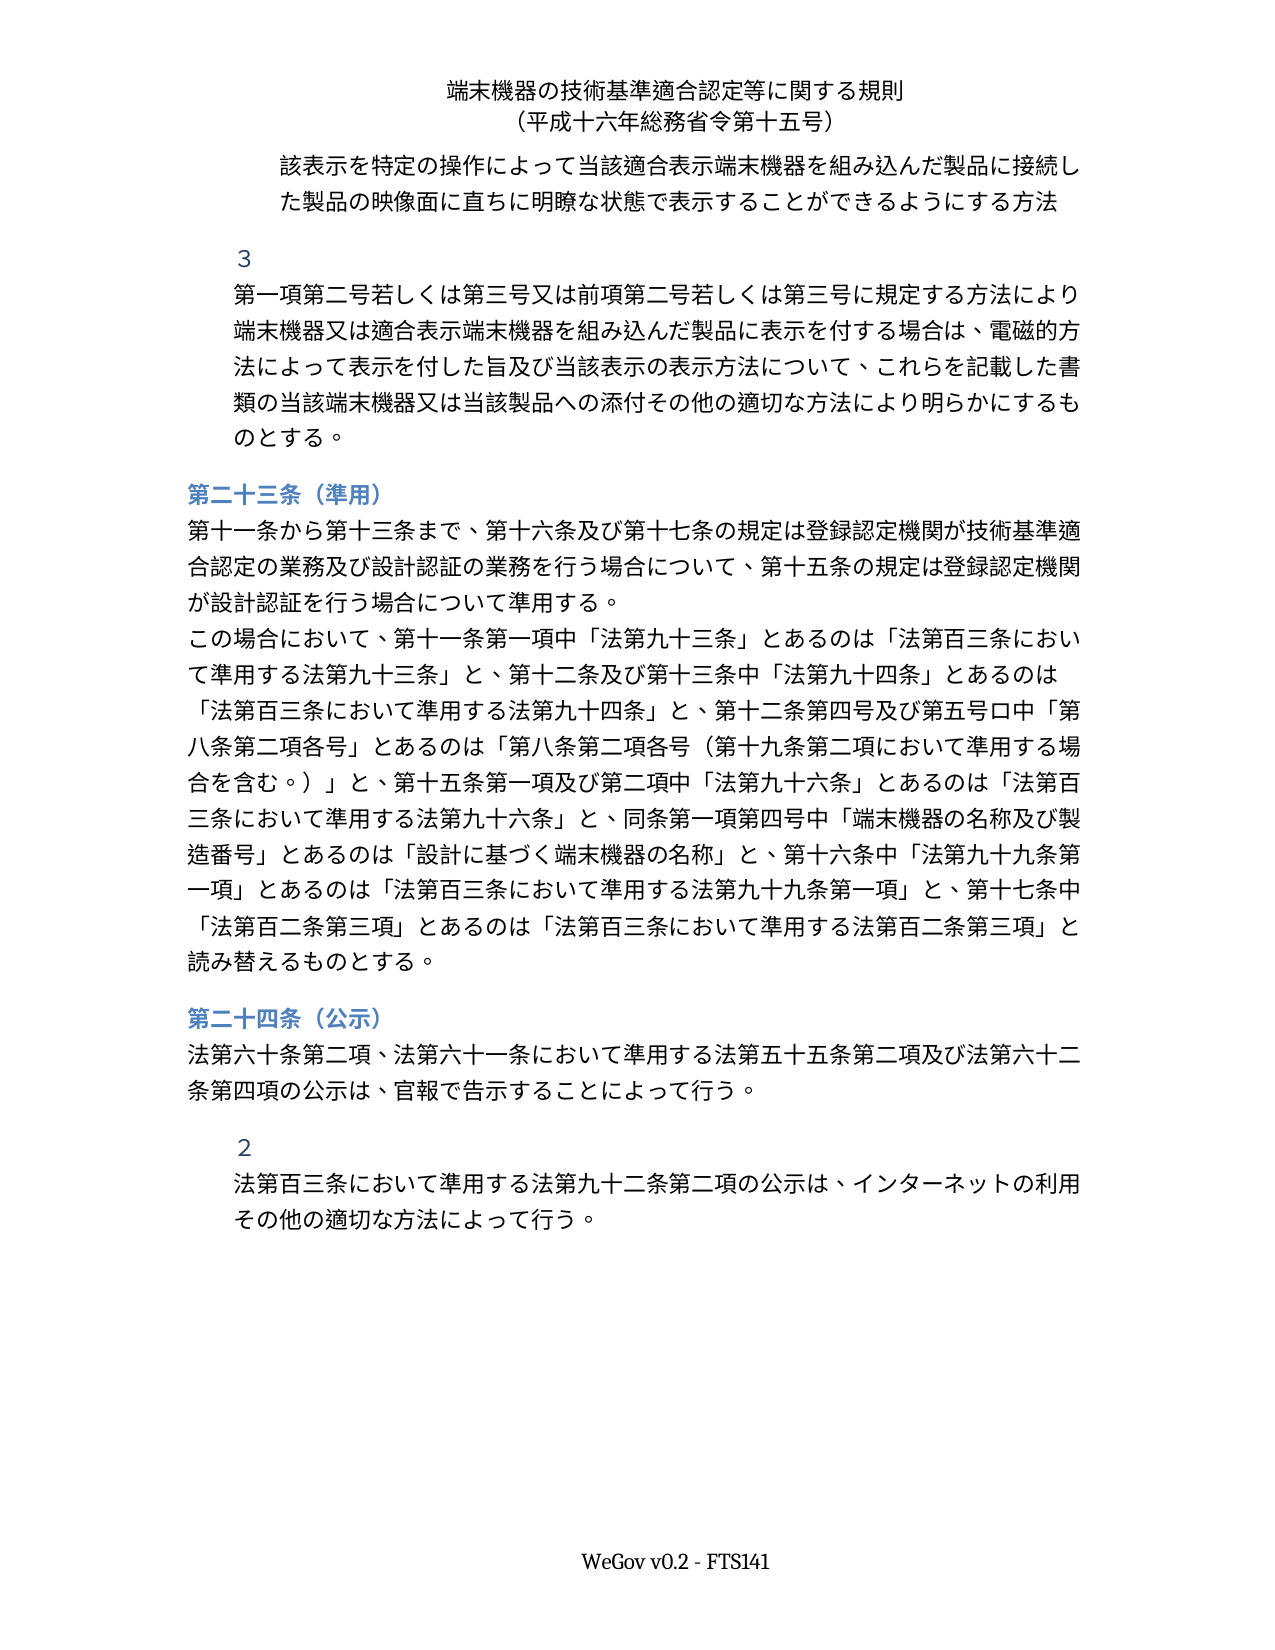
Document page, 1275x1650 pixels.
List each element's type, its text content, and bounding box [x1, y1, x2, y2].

subtitle ２ [233, 1132, 1087, 1163]
subtitle 第二十四条（公示） [187, 1003, 1087, 1034]
list 三 表示を当該適合表示端末機器を組み込んだ製品に電磁的方法により記録し、当該表示を特定の操作によって当該適合表示端末機器を組み込んだ製品に接続した製品の映像面に直ちに明瞭な状態で表示することができるようにする方法 [242, 150, 1087, 217]
text 法第六十条第二項、法第六十一条において準用する法第五十五条第二項及び法第六十二条第四項の公示は、官報で告示することによって行う。 [187, 1039, 1087, 1106]
text 第十一条から第十三条まで、第十六条及び第十七条の規定は登録認定機関が技術基準適合認定の業務及び設計認証の業務を行う場合について、第十五条の規定は登録認定機関が設計認証を行う場合について準用する。 この場合において、第十一条第一項中「法第九十三条」とあるのは「法第百三条において準用する法第九十三条」と、第十二条及び第十三条中「法第九十四条」とあるのは「法第百三条において準用する法第九十四条」と、第十二条第四号及び第五号ロ中「第八条第二項各号」とあるのは「第八条第二項各号（第十九条第二項において準用する場合を含む。）」と、第十五条第一項及び第二項中「法第九十六条」とあるのは「法第百三条において準用する法第九十六条」と、同条第一項第四号中「端末機器の名称及び製造番号」とあるのは「設計に基づく端末機器の名称」と、第十六条中「法第九十九条第一項」とあるのは「法第百三条において準用する法第九十九条第一項」と、第十七条中「法第百二条第三項」とあるのは「法第百三条において準用する法第百二条第三項」と読み替えるものとする。 [187, 515, 1087, 978]
text 法第百三条において準用する法第九十二条第二項の公示は、インターネットの利用その他の適切な方法によって行う。 [233, 1168, 1087, 1235]
subtitle ３ [233, 243, 1087, 274]
subtitle 第二十三条（準用） [187, 479, 1087, 510]
text 第一項第二号若しくは第三号又は前項第二号若しくは第三号に規定する方法により端末機器又は適合表示端末機器を組み込んだ製品に表示を付する場合は、電磁的方法によって表示を付した旨及び当該表示の表示方法について、これらを記載した書類の当該端末機器又は当該製品への添付その他の適切な方法により明らかにするものとする。 [233, 279, 1087, 454]
